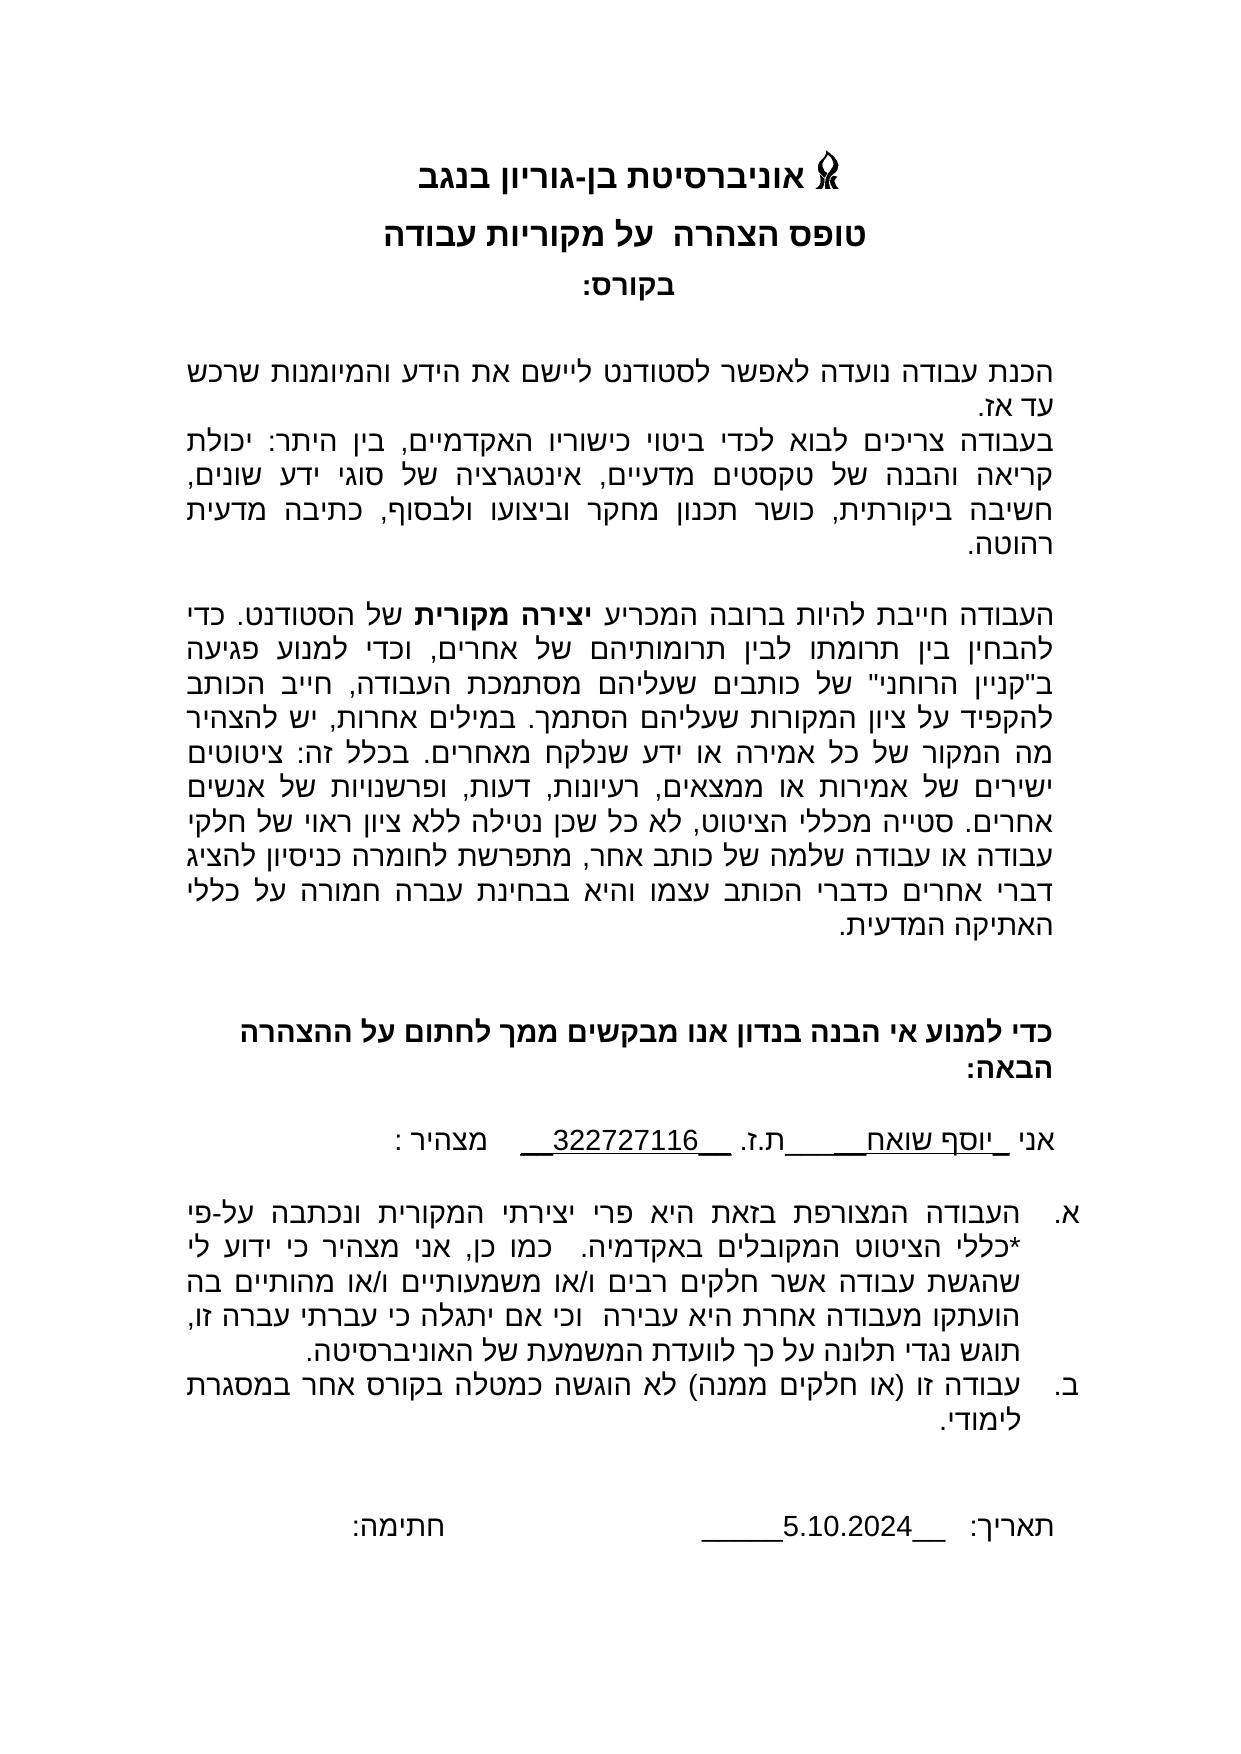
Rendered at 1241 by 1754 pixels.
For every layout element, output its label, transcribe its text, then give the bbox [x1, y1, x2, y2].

text כדי למנוע אי הבנה בנדון אנו מבקשים ממך לחתום על ההצהרה הבאה: [187, 1015, 1053, 1084]
text אני _יוסף שואח_____ת.ז. __322727116__ מצהיר : [187, 1123, 1055, 1157]
text הכנת עבודה נועדה לאפשר לסטודנט ליישם את הידע והמיומנות שרכש עד אז. [186, 355, 1055, 423]
list העבודה המצורפת בזאת היא פרי יצירתי המקורית ונכתבה על-פי *כללי הציטוט המקובלים באקדמיה. כמו כן, אני מצהיר כי ידוע לי שהגשת עבודה אשר חלקים רבים ו/או משמעותיים ו/או מהותיים בה הועתקו מעבודה אחרת היא עבירה וכי אם יתגלה כי עברתי עברה זו, תוגש נגדי תלונה על כך לוועדת המשמעת של האוניברסיטה. [186, 1196, 1053, 1367]
picture [814, 150, 840, 189]
list עבודה זו (או חלקים ממנה) לא הוגשה כמטלה בקורס אחר במסגרת לימודי. [186, 1368, 1053, 1436]
text בקורס: [187, 268, 1053, 302]
text טופס הצהרה על מקוריות עבודה [189, 215, 1051, 253]
text תאריך: __5.10.2024_____ חתימה: [187, 1509, 1055, 1543]
text אוניברסיטת בן-גוריון בנגב [187, 150, 1051, 196]
text בעבודה צריכים לבוא לכדי ביטוי כישוריו האקדמיים, בין היתר: יכולת קריאה והבנה של טקסטים מדעיים, אינטגרציה של סוגי ידע שונים, חשיבה ביקורתית, כושר תכנון מחקר וביצועו ולבסוף, כתיבה מדעית רהוטה. [186, 424, 1055, 561]
text העבודה חייבת להיות ברובה המכריע יצירה מקורית של הסטודנט. כדי להבחין בין תרומתו לבין תרומותיהם של אחרים, וכדי למנוע פגיעה ב"קניין הרוחני" של כותבים שעליהם מסתמכת העבודה, חייב הכותב להקפיד על ציון המקורות שעליהם הסתמך. במילים אחרות, יש להצהיר מה המקור של כל אמירה או ידע שנלקח מאחרים. בכלל זה: ציטוטים ישירים של אמירות או ממצאים, רעיונות, דעות, ופרשנויות של אנשים אחרים. סטייה מכללי הציטוט, לא כל שכן נטילה ללא ציון ראוי של חלקי עבודה או עבודה שלמה של כותב אחר, מתפרשת לחומרה כניסיון להציג דברי אחרים כדברי הכותב עצמו והיא בבחינת עברה חמורה על כללי האתיקה המדעית. [186, 598, 1055, 942]
